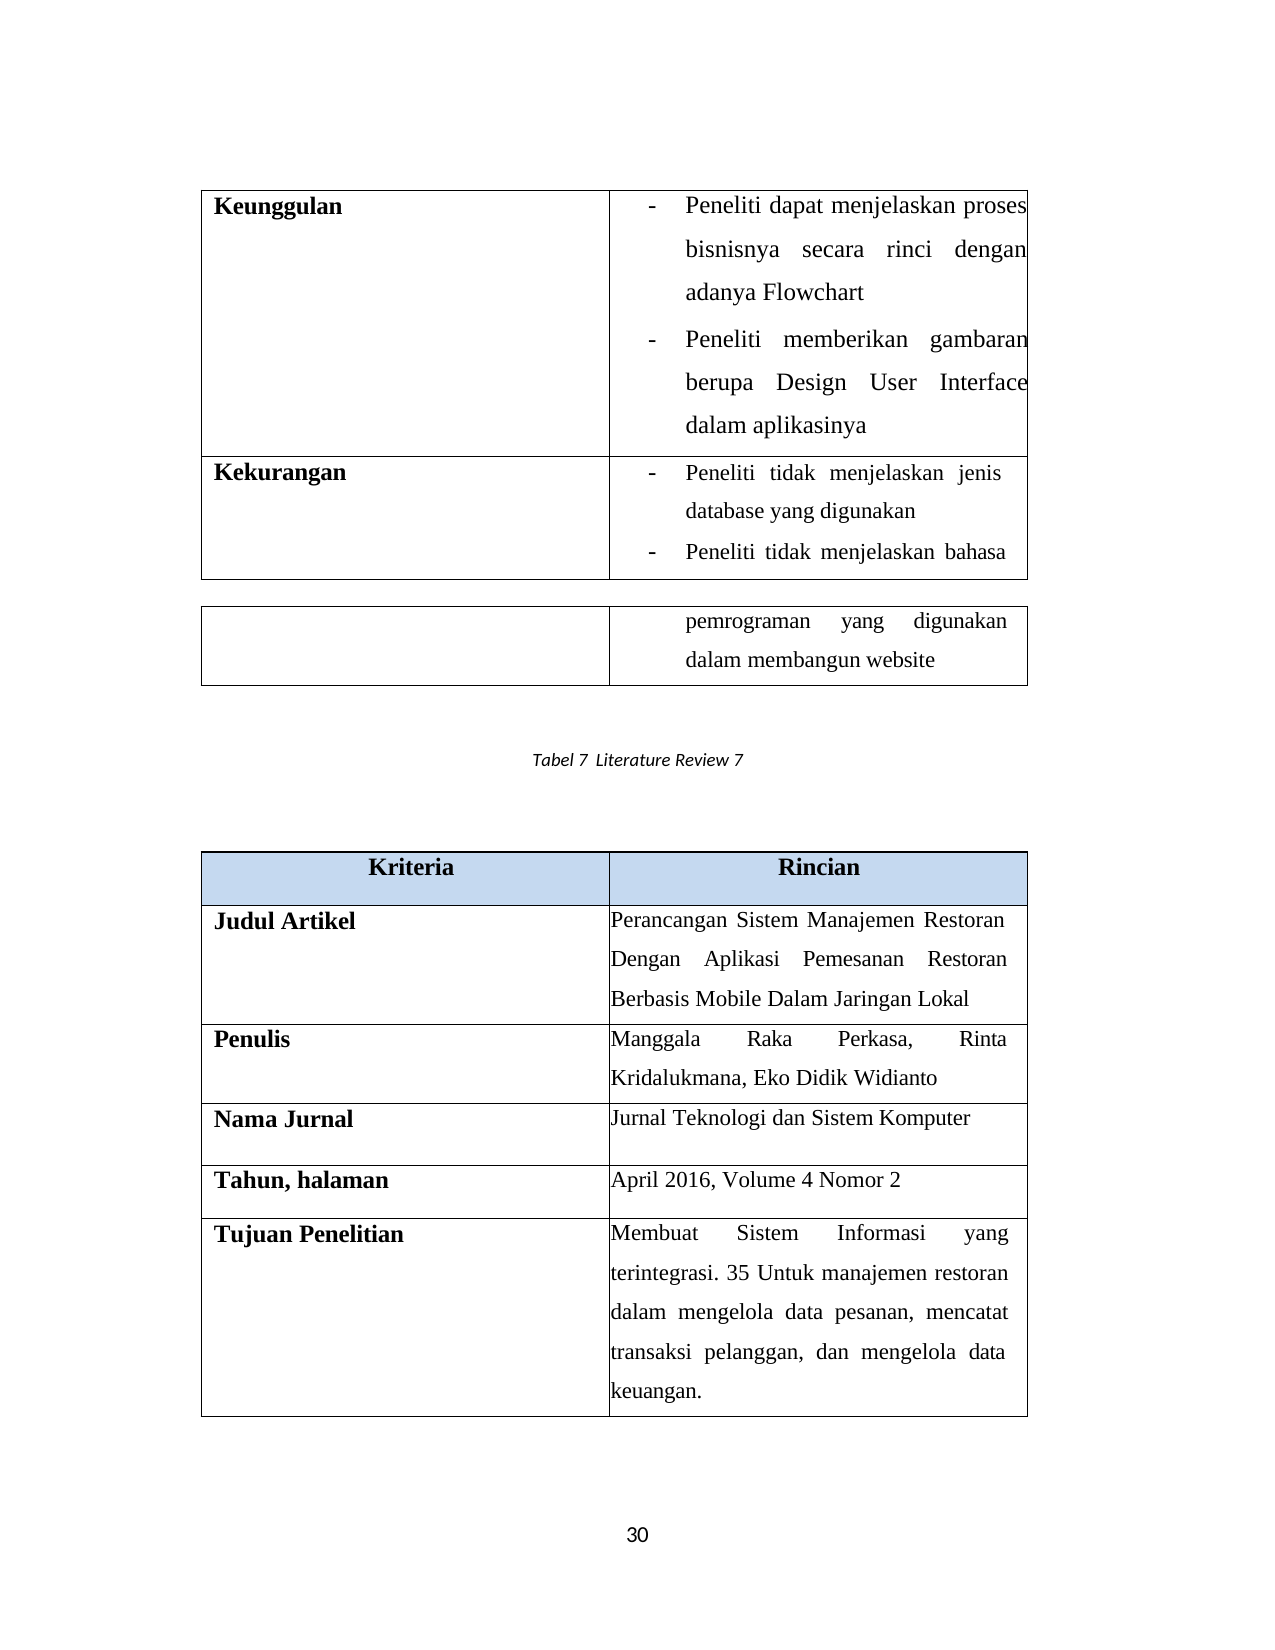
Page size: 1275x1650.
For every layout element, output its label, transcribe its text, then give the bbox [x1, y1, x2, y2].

table_header Rincian [610, 853, 1027, 905]
table_cell Peneliti tidak menjelaskan jenis database yang digunakan Peneliti tidak menjelaskan bahasa [610, 457, 1027, 578]
table_cell Manggala Raka Perkasa, Rinta Kridalukmana, Eko Didik Widianto [610, 1025, 1027, 1103]
table_header pemrograman yang digunakan dalam membangun website [610, 607, 1027, 685]
table_cell Nama Jurnal [202, 1104, 609, 1165]
table_cell Penulis [202, 1025, 609, 1103]
table_cell April 2016, Volume 4 Nomor 2 [610, 1166, 1027, 1218]
table_cell Perancangan Sistem Manajemen Restoran Dengan Aplikasi Pemesanan Restoran Berbasis Mobile Dalam Jaringan Lokal [610, 906, 1027, 1024]
table_cell Jurnal Teknologi dan Sistem Komputer [610, 1104, 1027, 1165]
table_cell Judul Artikel [202, 906, 609, 1024]
table_cell Keunggulan [202, 191, 609, 456]
table_cell Membuat Sistem Informasi yang terintegrasi. 35 Untuk manajemen restoran dalam mengelola data pesanan, mencatat transaksi pelanggan, dan mengelola data keuangan. [610, 1219, 1027, 1416]
table_cell Tahun, halaman [202, 1166, 609, 1218]
table_cell Tujuan Penelitian [202, 1219, 609, 1416]
table_cell Kekurangan [202, 457, 609, 578]
table_header Kriteria [202, 853, 609, 905]
table_cell Peneliti dapat menjelaskan proses bisnisnya secara rinci dengan adanya Flowchart Peneliti memberikan gambaran berupa Design User Interface dalam aplikasinya [610, 191, 1027, 456]
table_header [202, 607, 609, 685]
text Tabel 7 Literature Review 7 [150, 748, 1125, 771]
